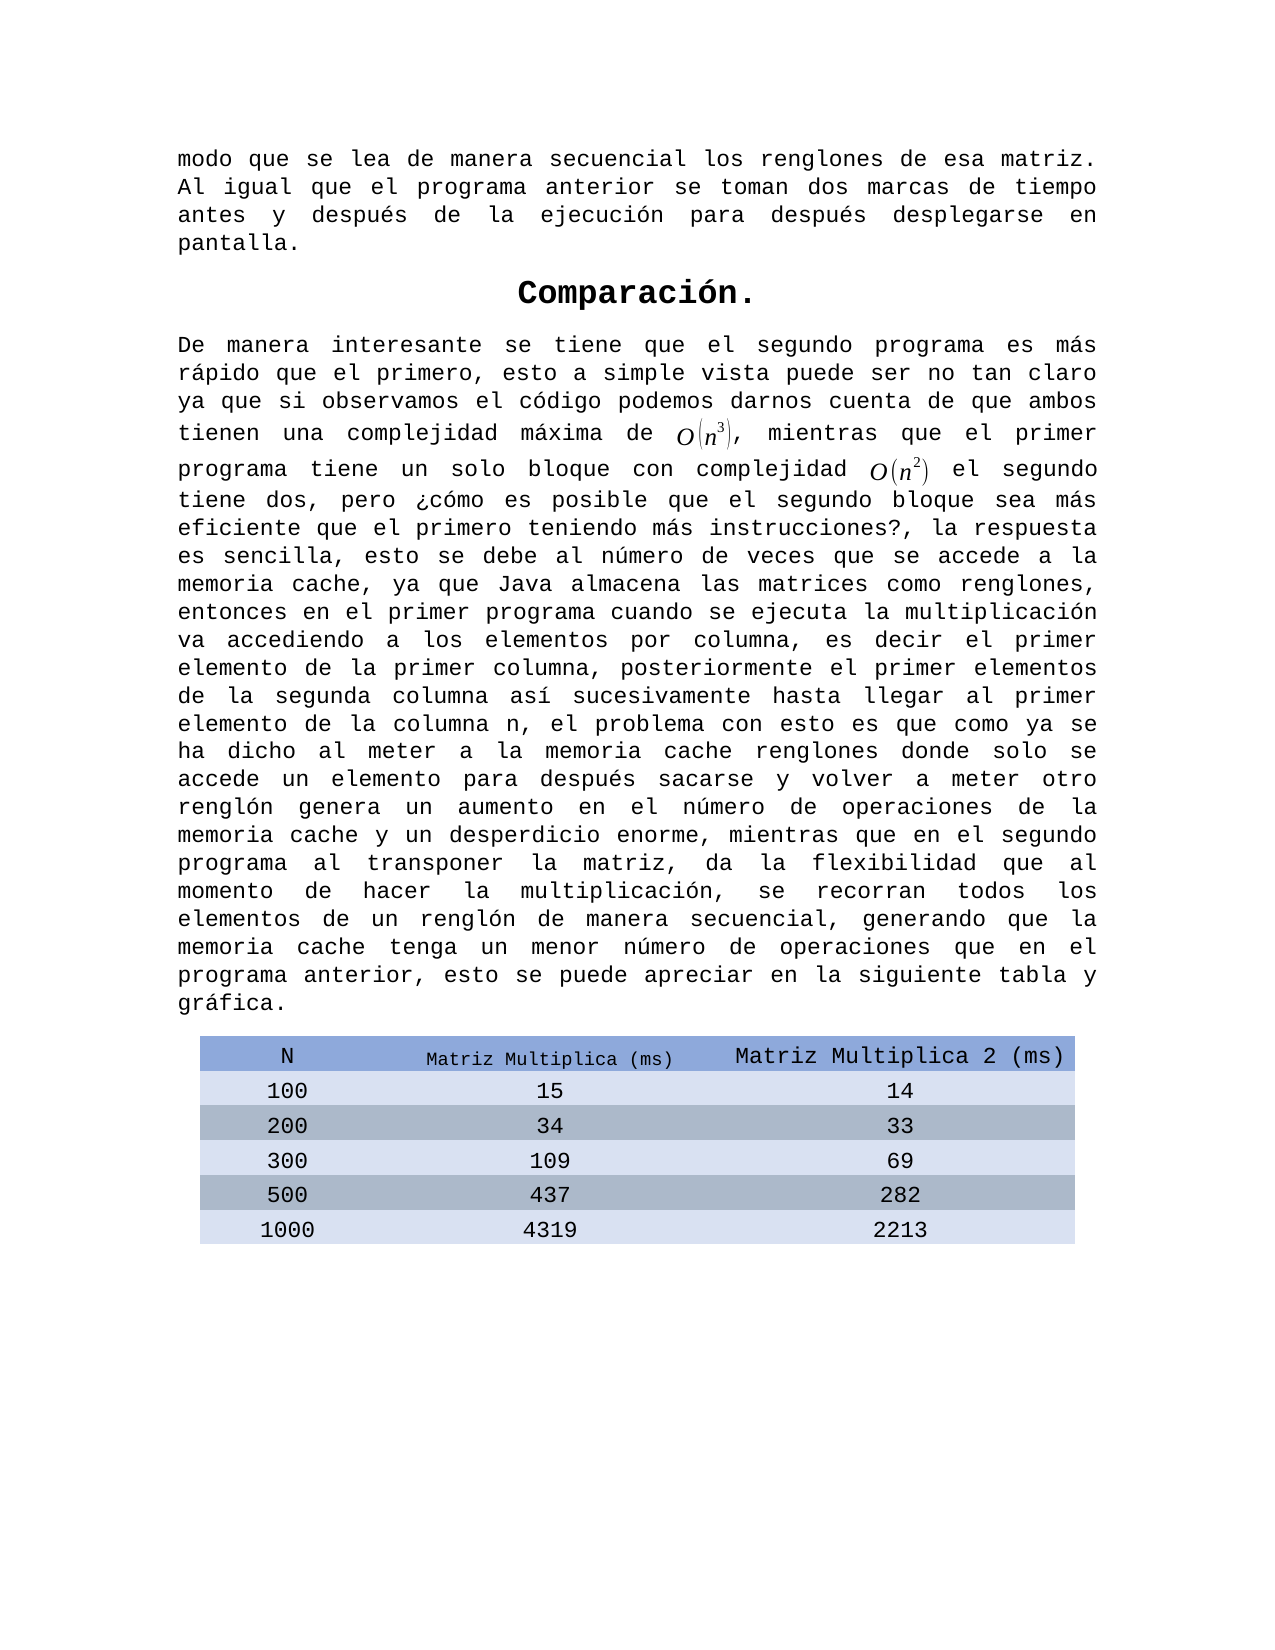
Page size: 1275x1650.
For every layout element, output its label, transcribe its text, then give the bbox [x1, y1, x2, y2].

table_cell 33 [725, 1105, 1075, 1140]
table_cell 14 [725, 1071, 1075, 1105]
table_header Matriz Multiplica (ms) [375, 1036, 725, 1071]
table_header N [200, 1036, 375, 1071]
table_cell 200 [200, 1105, 375, 1140]
table_cell 300 [200, 1140, 375, 1175]
table_header Matriz Multiplica 2 (ms) [725, 1036, 1075, 1071]
text Comparación. [177, 276, 1098, 314]
table_cell 1000 [200, 1210, 375, 1244]
table_cell 282 [725, 1175, 1075, 1210]
table_cell 100 [200, 1071, 375, 1105]
table_cell 500 [200, 1175, 375, 1210]
table_cell 15 [375, 1071, 725, 1105]
table_cell 69 [725, 1140, 1075, 1175]
table_cell 2213 [725, 1210, 1075, 1244]
table_cell 4319 [375, 1210, 725, 1244]
table_cell 109 [375, 1140, 725, 1175]
table_cell 437 [375, 1175, 725, 1210]
text De manera interesante se tiene que el segundo programa es más rápido que el primero, esto a simple vista puede ser no tan claro ya que si observamos el código podemos darnos cuenta de que ambos tienen una complejidad máxima de , mientras que el primer programa tiene un solo bloque con complejidad el segundo tiene dos, pero ¿cómo es posible que el segundo bloque sea más eficiente que el primero teniendo más instrucciones?, la respuesta es sencilla, esto se debe al número de veces que se accede a la memoria cache, ya que Java almacena las matrices como renglones, entonces en el primer programa cuando se ejecuta la multiplicación va accediendo a los elementos por columna, es decir el primer elemento de la primer columna, posteriormente el primer elementos de la segunda columna así sucesivamente hasta llegar al primer elemento de la columna n, el problema con esto es que como ya se ha dicho al meter a la memoria cache renglones donde solo se accede un elemento para después sacarse y volver a meter otro renglón genera un aumento en el número de operaciones de la memoria cache y un desperdicio enorme, mientras que en el segundo programa al transponer la matriz, da la flexibilidad que al momento de hacer la multiplicación, se recorran todos los elementos de un renglón de manera secuencial, generando que la memoria cache tenga un menor número de operaciones que en el programa anterior, esto se puede apreciar en la siguiente tabla y gráfica. [177, 333, 1098, 1017]
table_cell 34 [375, 1105, 725, 1140]
